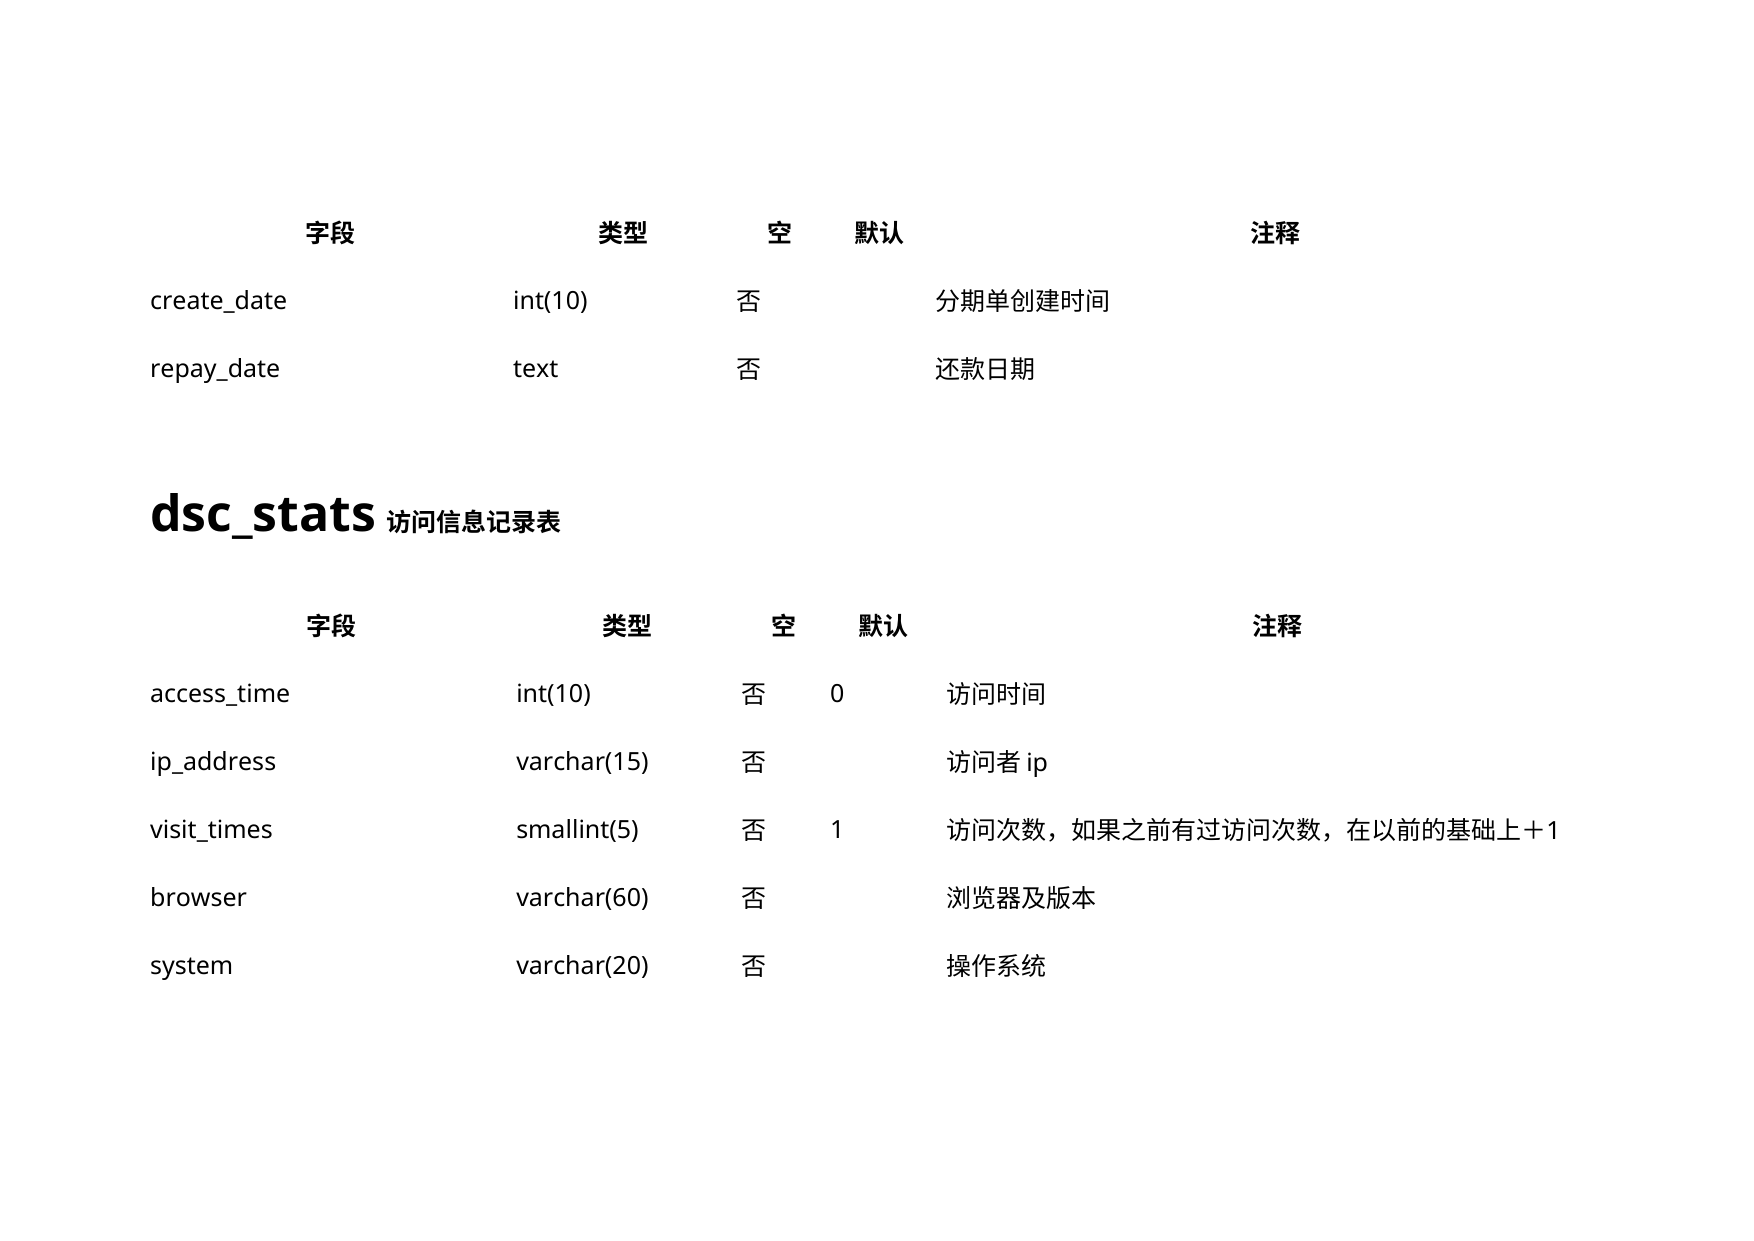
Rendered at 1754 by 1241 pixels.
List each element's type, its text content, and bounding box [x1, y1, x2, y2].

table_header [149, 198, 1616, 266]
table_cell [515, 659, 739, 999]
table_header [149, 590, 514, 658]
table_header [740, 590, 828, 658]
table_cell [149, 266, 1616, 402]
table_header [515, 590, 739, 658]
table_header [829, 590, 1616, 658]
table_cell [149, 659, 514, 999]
subtitle dsc_stats访问信息记录表 [150, 464, 1604, 561]
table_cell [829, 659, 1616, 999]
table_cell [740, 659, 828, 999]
